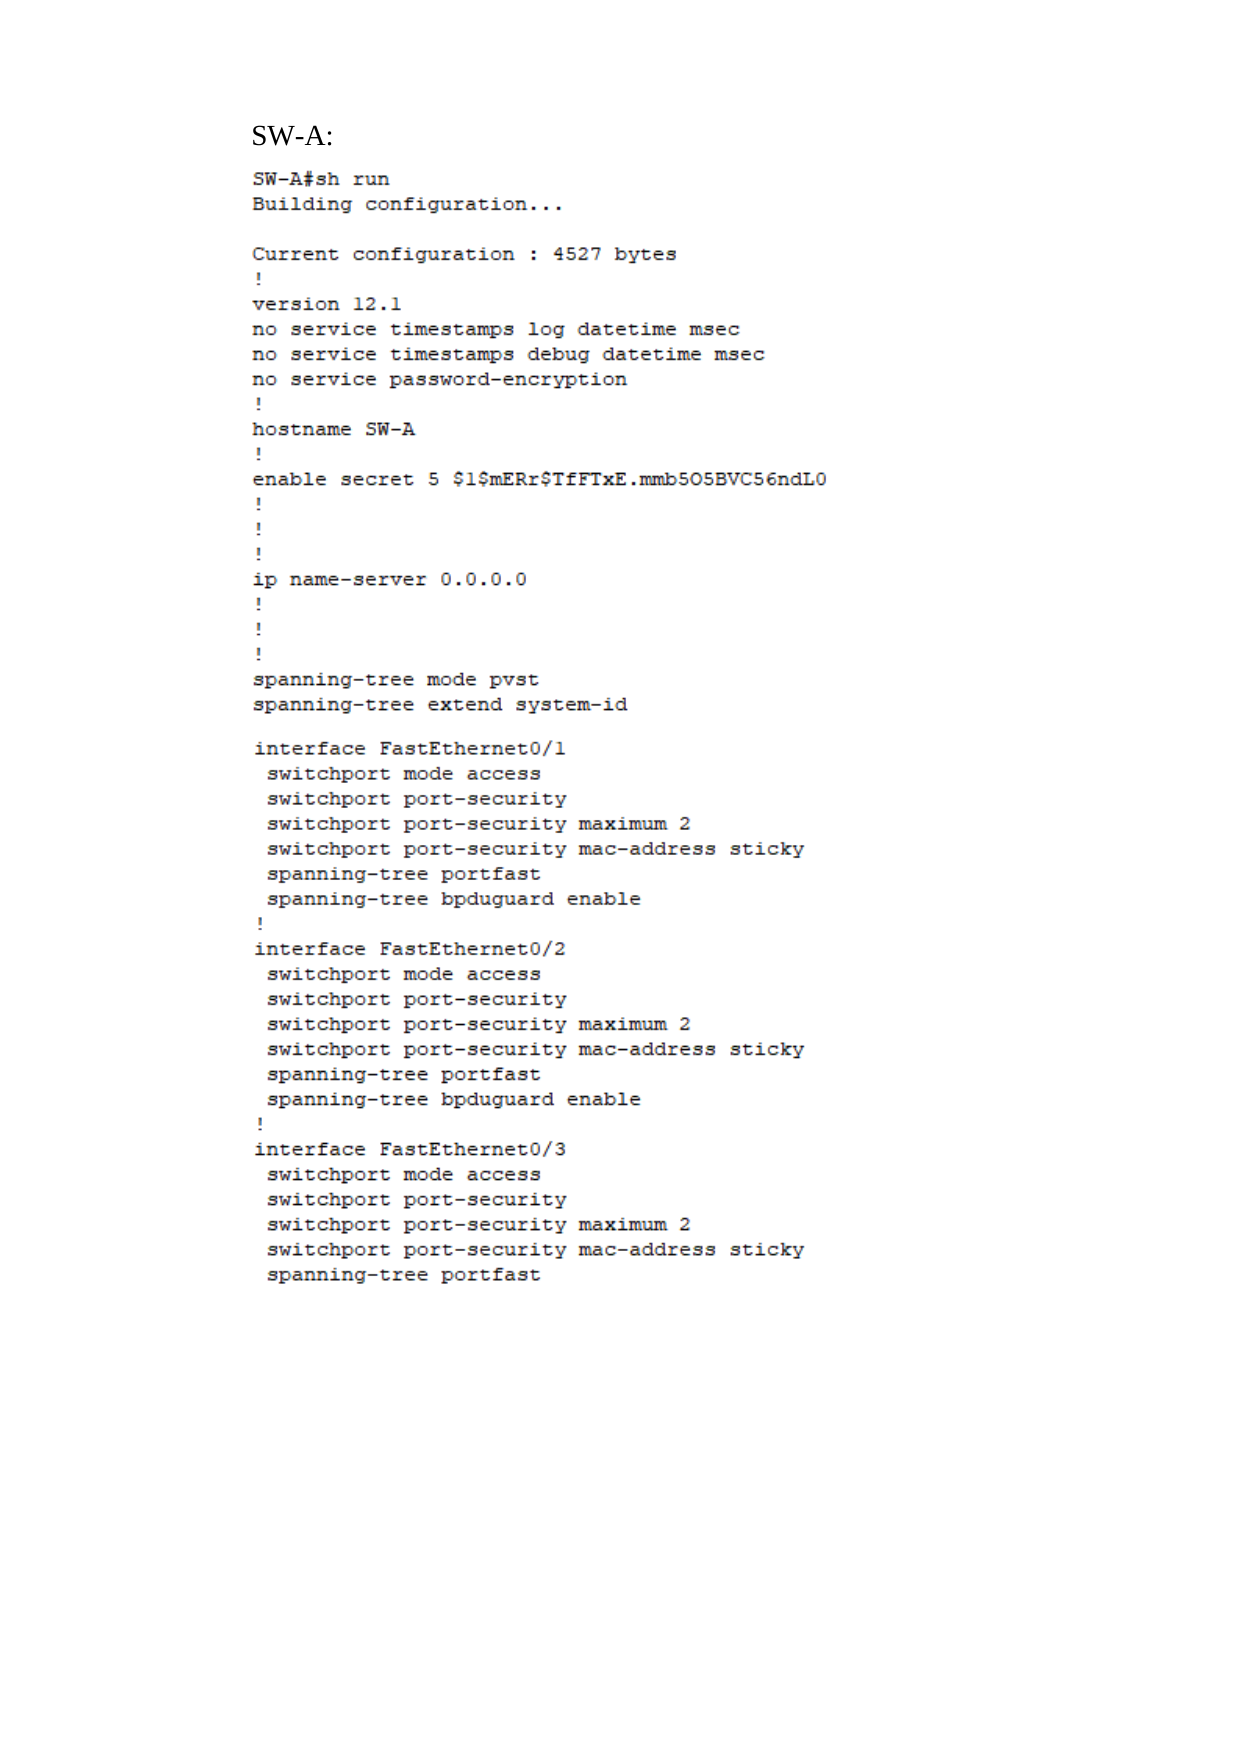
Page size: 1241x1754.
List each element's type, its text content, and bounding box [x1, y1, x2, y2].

picture [251, 168, 837, 720]
picture [251, 736, 820, 1287]
text SW-A: [177, 118, 1152, 152]
